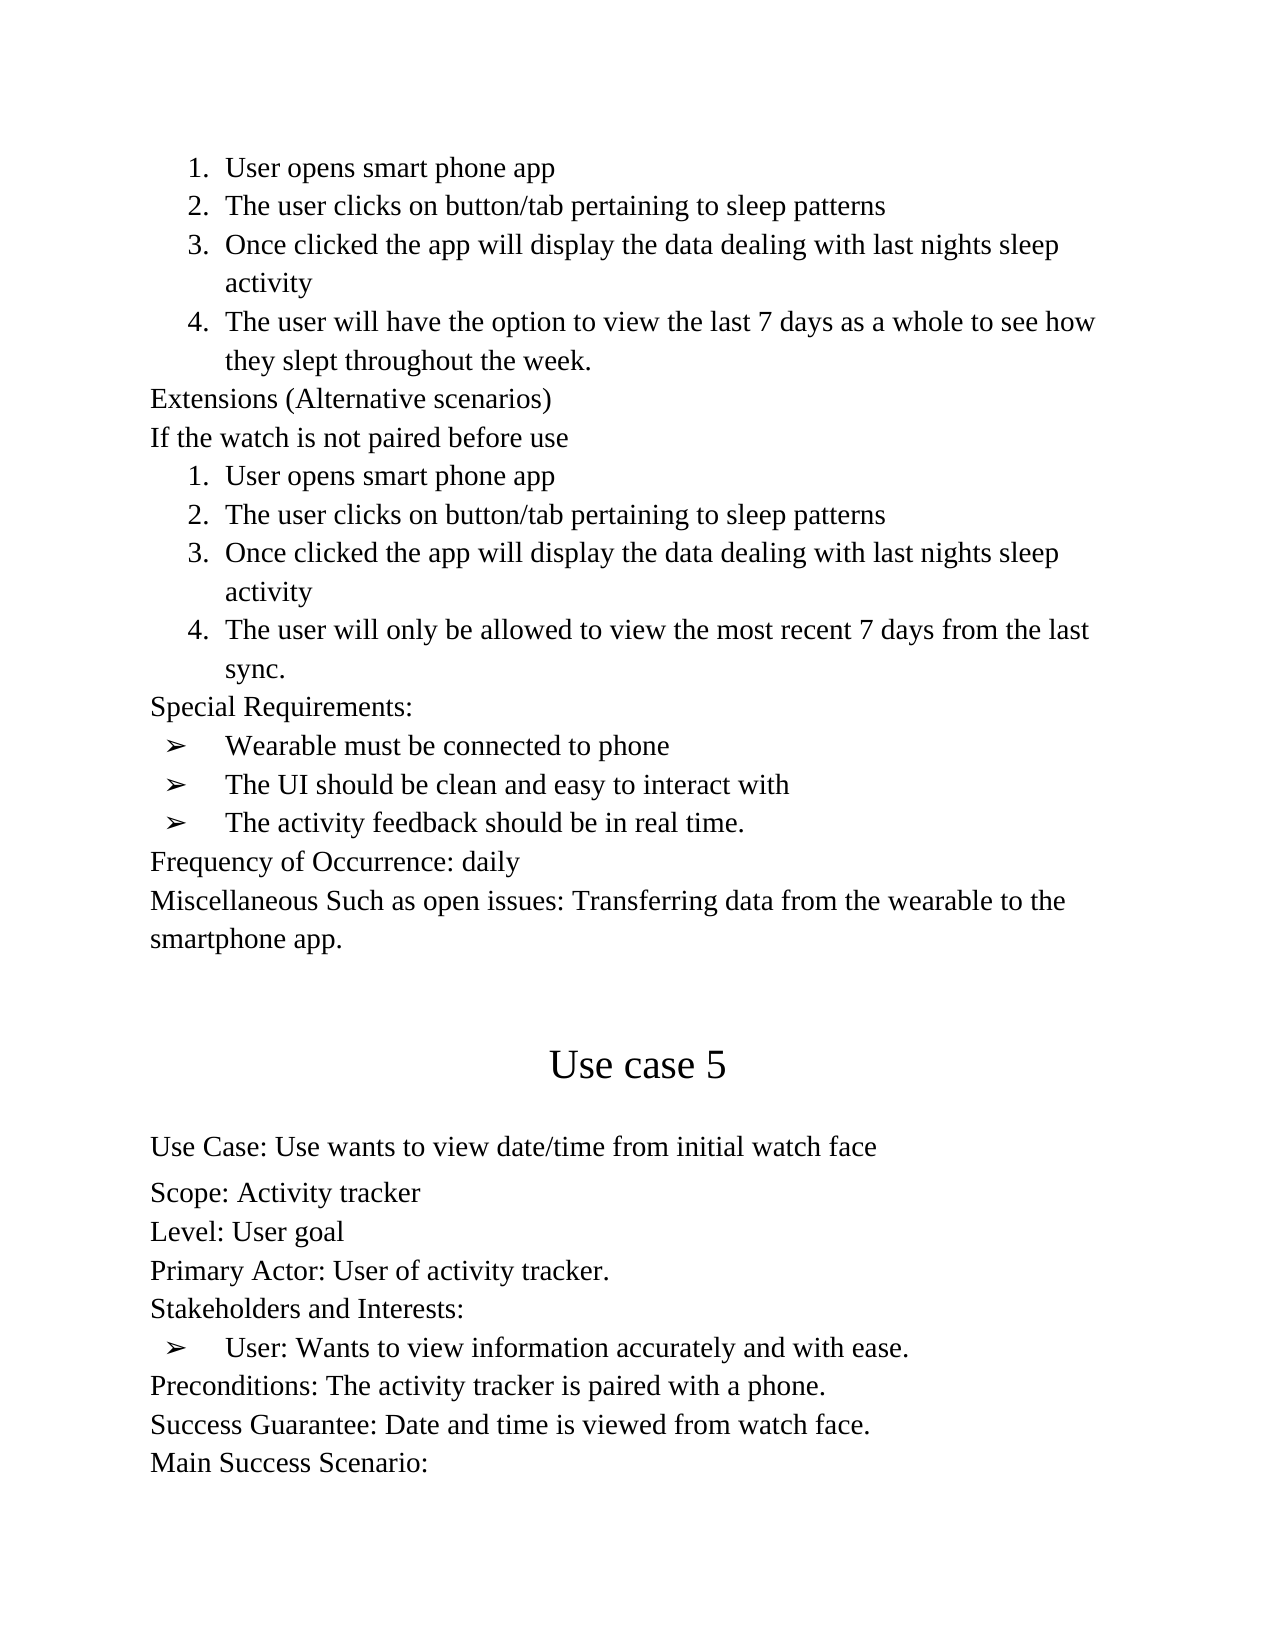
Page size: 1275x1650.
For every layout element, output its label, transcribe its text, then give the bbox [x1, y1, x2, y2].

text Level: User goal [150, 1214, 1125, 1248]
text Main Success Scenario: [150, 1445, 1125, 1479]
text Scope: Activity tracker [150, 1176, 1125, 1209]
list Once clicked the app will display the data dealing with last nights sleep activity [187, 535, 1125, 607]
text Extensions (Alternative scenarios) [150, 381, 1125, 415]
list The user clicks on button/tab pertaining to sleep patterns [187, 188, 1125, 222]
text Special Requirements: [150, 689, 1125, 723]
text Success Guarantee: Date and time is viewed from watch face. [150, 1407, 1125, 1440]
list Wearable must be connected to phone [187, 728, 1125, 762]
list The UI should be clean and easy to interact with [187, 767, 1125, 800]
list User opens smart phone app [187, 150, 1125, 183]
text Preconditions: The activity tracker is paired with a phone. [150, 1368, 1125, 1402]
list Once clicked the app will display the data dealing with last nights sleep activity [187, 227, 1125, 299]
text If the watch is not paired before use [150, 420, 1125, 453]
subtitle Use case 5 [150, 1040, 1125, 1088]
subtitle Use Case: Use wants to view date/time from initial watch face [150, 1129, 1125, 1163]
list User opens smart phone app [187, 458, 1125, 492]
text Primary Actor: User of activity tracker. [150, 1253, 1125, 1286]
text Miscellaneous Such as open issues: Transferring data from the wearable to the smartphone app. [150, 883, 1125, 955]
list The user will have the option to view the last 7 days as a whole to see how they slept throughout the week. [187, 304, 1125, 376]
list The user will only be allowed to view the most recent 7 days from the last sync. [187, 612, 1125, 684]
list User: Wants to view information accurately and with ease. [187, 1330, 1125, 1363]
list The user clicks on button/tab pertaining to sleep patterns [187, 497, 1125, 530]
text Stakeholders and Interests: [150, 1291, 1125, 1325]
text Frequency of Occurrence: daily [150, 844, 1125, 878]
list The activity feedback should be in real time. [187, 805, 1125, 839]
